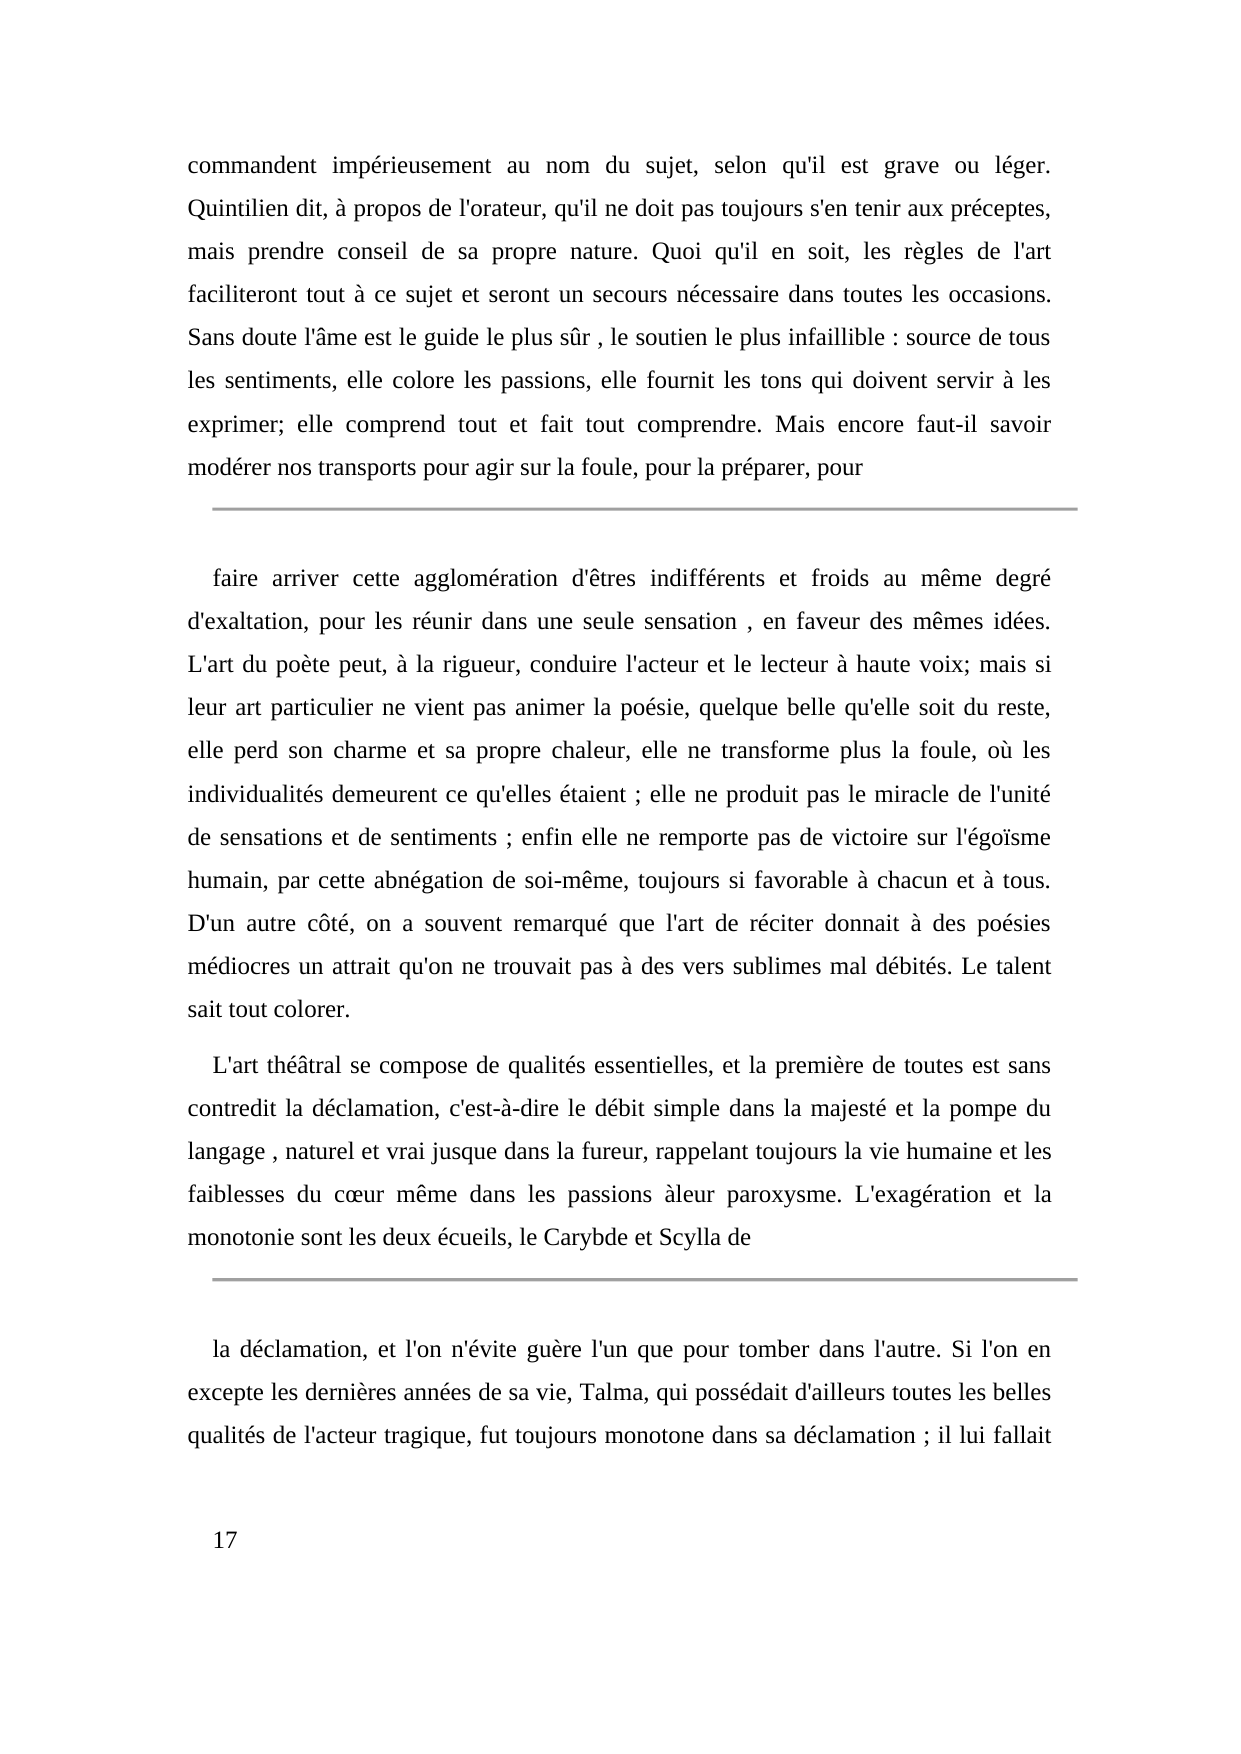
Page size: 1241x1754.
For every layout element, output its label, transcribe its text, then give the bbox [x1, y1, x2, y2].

text L'art théâtral se compose de qualités essentielles, et la première de toutes est sans contredit la déclamation, c'est-à-dire le débit simple dans la majesté et la pompe du langage , naturel et vrai jusque dans la fureur, rappelant toujours la vie humaine et les faiblesses du cœur même dans les passions àleur paroxysme. L'exagération et la monotonie sont les deux écueils, le Carybde et Scylla de [187, 1050, 1053, 1251]
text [187, 150, 1053, 481]
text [187, 1334, 1053, 1449]
text faire arriver cette agglomération d'êtres indifférents et froids au même degré d'exaltation, pour les réunir dans une seule sensation , en faveur des mêmes idées. L'art du poète peut, à la rigueur, conduire l'acteur et le lecteur à haute voix; mais si leur art particulier ne vient pas animer la poésie, quelque belle qu'elle soit du reste, elle perd son charme et sa propre chaleur, elle ne transforme plus la foule, où les individualités demeurent ce qu'elles étaient ; elle ne produit pas le miracle de l'unité de sensations et de sentiments ; enfin elle ne remporte pas de victoire sur l'égoïsme humain, par cette abnégation de soi-même, toujours si favorable à chacun et à tous. D'un autre côté, on a souvent remarqué que l'art de réciter donnait à des poésies médiocres un attrait qu'on ne trouvait pas à des vers sublimes mal débités. Le talent sait tout colorer. [187, 563, 1053, 1023]
